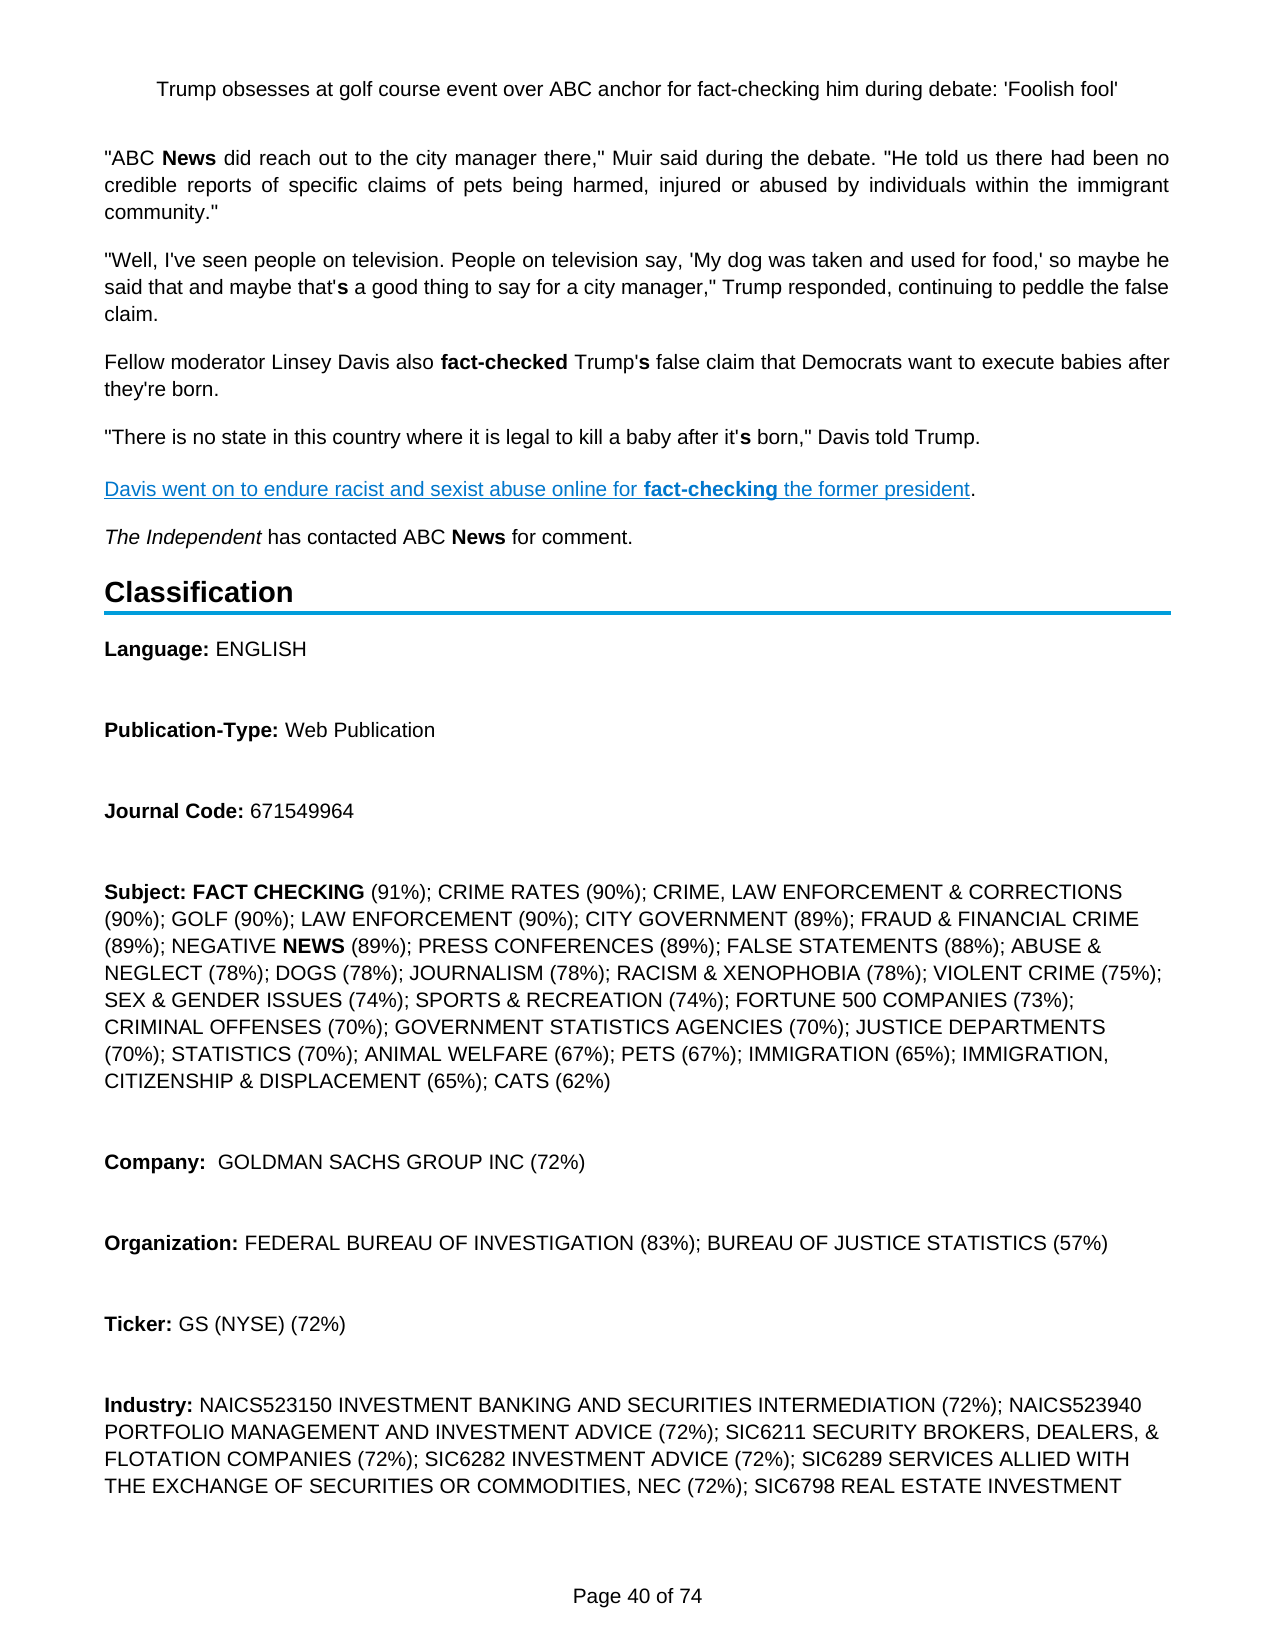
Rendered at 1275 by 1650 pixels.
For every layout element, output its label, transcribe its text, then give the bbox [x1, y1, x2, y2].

text Fellow moderator Linsey Davis also fact-checked Trump's false claim that Democrats want to execute babies after they're born. [104, 346, 1171, 401]
text Journal Code: 671549964 [104, 767, 1171, 823]
text Davis went on to endure racist and sexist abuse online for fact-checking the former president. [104, 473, 1171, 501]
text "Well, I've seen people on television. People on television say, 'My dog was taken and used for food,' so maybe he said that and maybe that's a good thing to say for a city manager," Trump responded, continuing to peddle the false claim. [104, 244, 1171, 326]
text Publication-Type: Web Publication [104, 686, 1171, 742]
text Classification [104, 573, 1171, 609]
text Company: GOLDMAN SACHS GROUP INC (72%) [104, 1118, 1171, 1174]
text The Independent has contacted ABC News for comment. [104, 521, 1171, 548]
text Language: ENGLISH [104, 634, 1171, 661]
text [104, 1361, 1171, 1498]
text "There is no state in this country where it is legal to kill a baby after it's born," Davis told Trump. [104, 421, 1171, 448]
text "ABC News did reach out to the city manager there," Muir said during the debate. "He told us there had been no credible reports of specific claims of pets being harmed, injured or abused by individuals within the immigrant community." [104, 142, 1171, 223]
text Organization: FEDERAL BUREAU OF INVESTIGATION (83%); BUREAU OF JUSTICE STATISTICS (57%) [104, 1199, 1171, 1255]
text Ticker: GS (NYSE) (72%) [104, 1280, 1171, 1336]
text Subject: FACT CHECKING (91%); CRIME RATES (90%); CRIME, LAW ENFORCEMENT & CORRECTIONS (90%); GOLF (90%); LAW ENFORCEMENT (90%); CITY GOVERNMENT (89%); FRAUD & FINANCIAL CRIME (89%); NEGATIVE NEWS (89%); PRESS CONFERENCES (89%); FALSE STATEMENTS (88%); ABUSE & NEGLECT (78%); DOGS (78%); JOURNALISM (78%); RACISM & XENOPHOBIA (78%); VIOLENT CRIME (75%); SEX & GENDER ISSUES (74%); SPORTS & RECREATION (74%); FORTUNE 500 COMPANIES (73%); CRIMINAL OFFENSES (70%); GOVERNMENT STATISTICS AGENCIES (70%); JUSTICE DEPARTMENTS (70%); STATISTICS (70%); ANIMAL WELFARE (67%); PETS (67%); IMMIGRATION (65%); IMMIGRATION, CITIZENSHIP & DISPLACEMENT (65%); CATS (62%) [104, 848, 1171, 1093]
